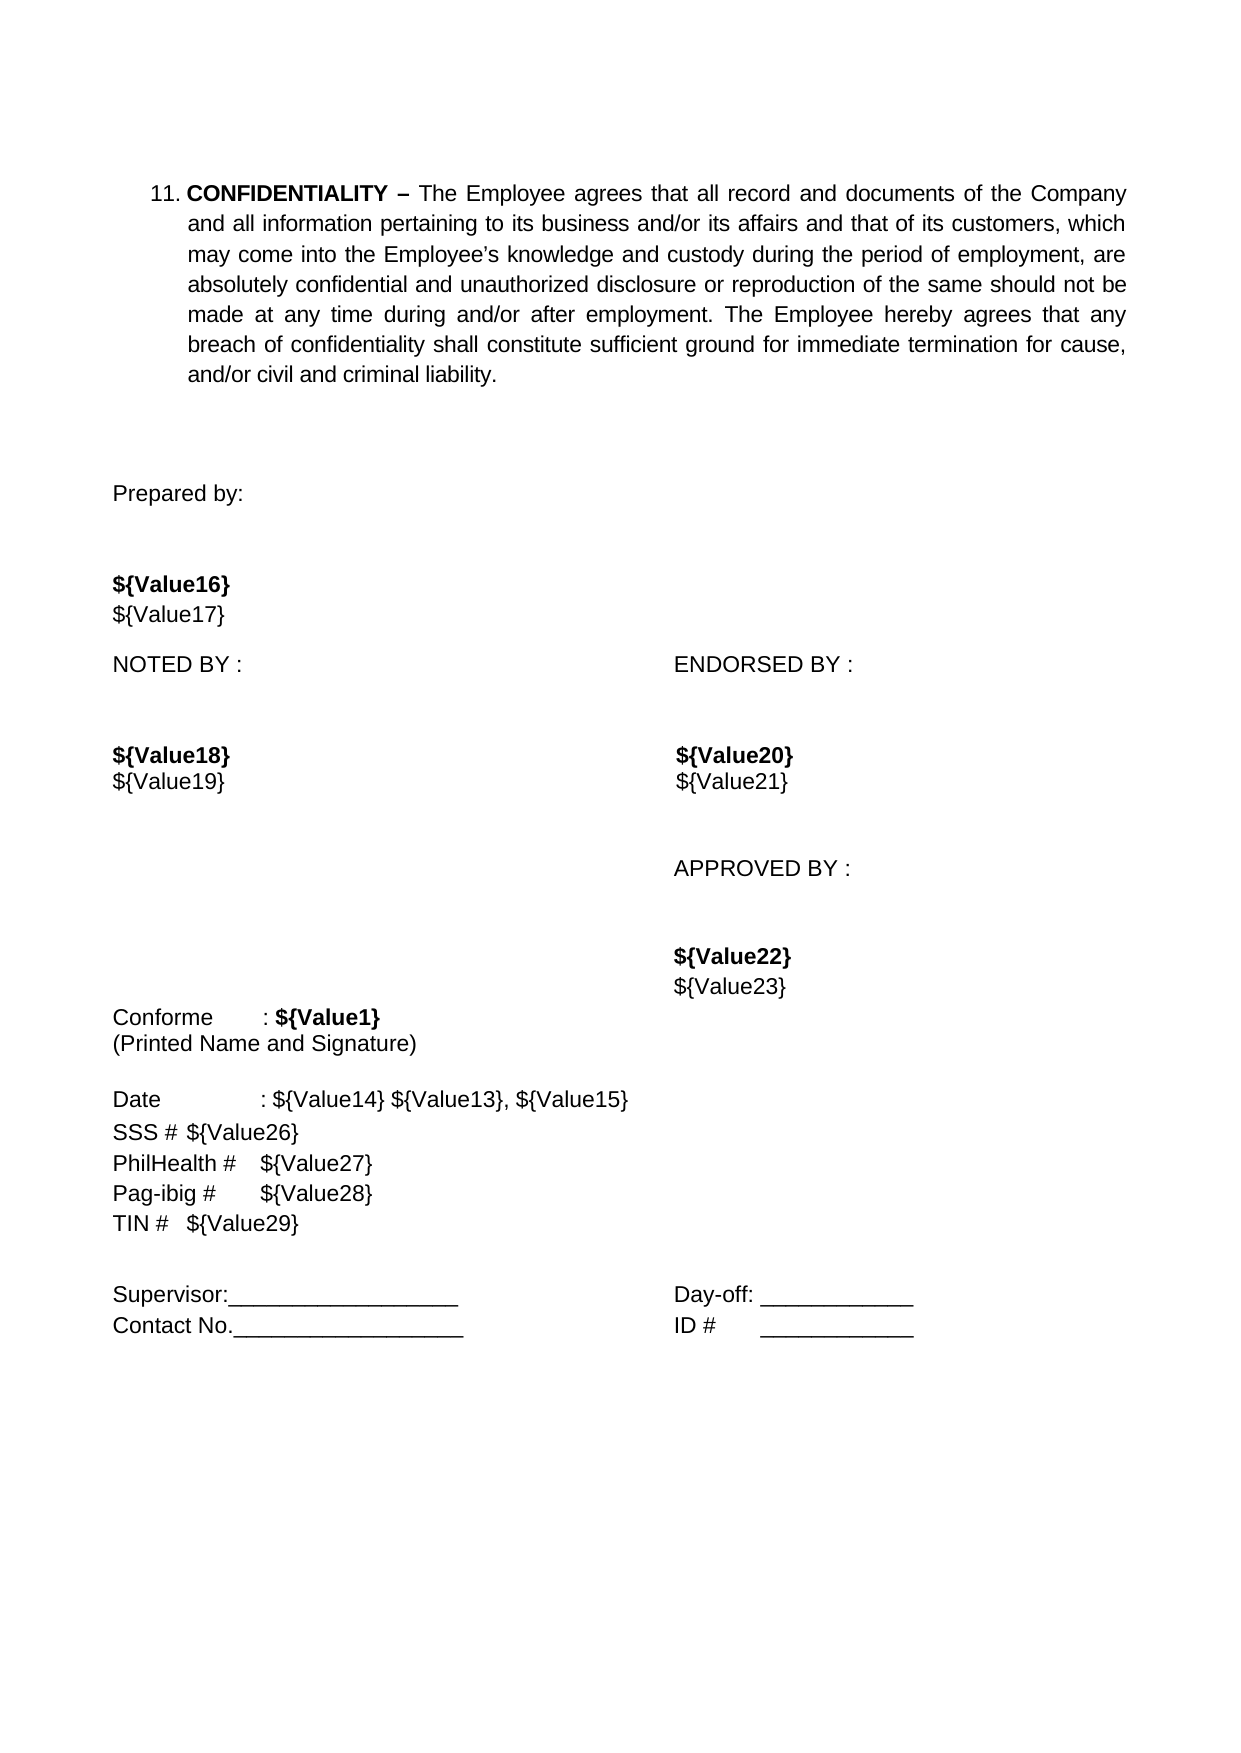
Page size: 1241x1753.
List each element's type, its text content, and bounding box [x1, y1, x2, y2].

text ${Value18} ${Value20} [112, 742, 1128, 768]
text ${Value19} ${Value21} [112, 768, 1128, 794]
text ${Value17} [112, 601, 1128, 627]
text ${Value23} [112, 973, 1128, 999]
text Pag-ibig # ${Value28} [112, 1180, 1128, 1206]
text Contact No.__________________ ID # ____________ [112, 1312, 1128, 1338]
text Date : ${Value14} ${Value13}, ${Value15} [112, 1086, 1128, 1113]
text PhilHealth # ${Value27} [112, 1149, 1128, 1176]
text NOTED BY : ENDORSED BY : [112, 651, 1128, 677]
text ${Value16} [112, 571, 1128, 597]
text Conforme : ${Value1} [112, 1003, 1128, 1030]
text (Printed Name and Signature) [112, 1030, 1128, 1056]
text APPROVED BY : [112, 855, 1128, 881]
text ${Value22} [112, 943, 1128, 969]
text TIN # ${Value29} [112, 1210, 1128, 1236]
text Supervisor:__________________ Day-off: ____________ [112, 1281, 1128, 1308]
text Prepared by: [112, 480, 1128, 506]
list CONFIDENTIALITY – The Employee agrees that all record and documents of the Company and all information pertaining to its business and/or its affairs and that of its customers, which may come into the Employee’s knowledge and custody during the period of employment, are absolutely confidential and unauthorized disclosure or reproduction of the same should not be made at any time during and/or after employment. The Employee hereby agrees that any breach of confidentiality shall constitute sufficient ground for immediate termination for cause, and/or civil and criminal liability. [150, 180, 1128, 388]
text SSS # ${Value26} [112, 1119, 1128, 1146]
